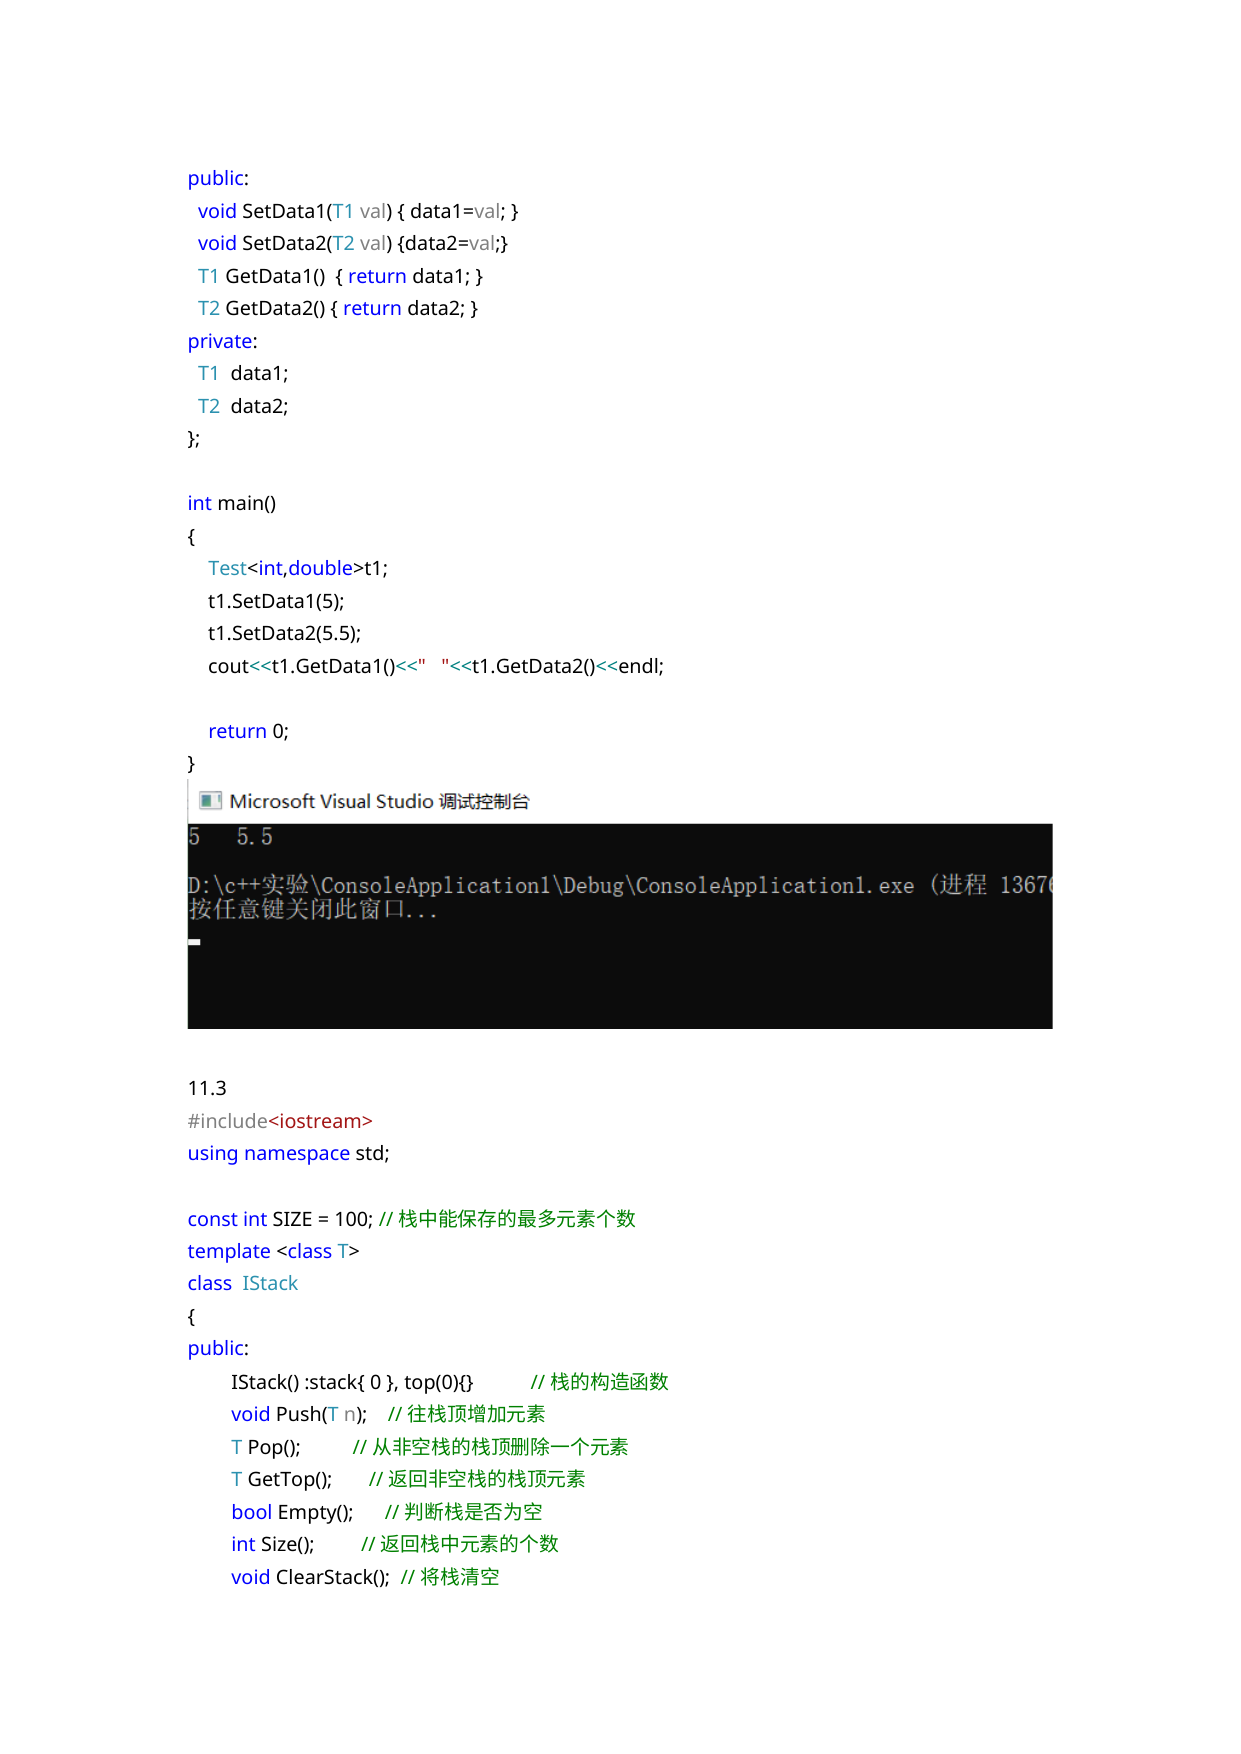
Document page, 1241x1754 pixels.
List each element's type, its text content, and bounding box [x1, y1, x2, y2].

text bool Empty(); // 判断栈是否为空 [187, 1494, 1053, 1527]
text IStack() :stack{ 0 }, top(0){} // 栈的构造函数 [187, 1364, 1053, 1397]
text T Pop(); // 从非空栈的栈顶删除一个元素 [187, 1429, 1053, 1462]
text 11.3 [187, 1072, 1053, 1104]
text { [187, 519, 1053, 552]
text return 0; [187, 714, 1053, 747]
text T2 GetData2() { return data2; } [187, 292, 1053, 324]
text t1.SetData1(5); [187, 584, 1053, 617]
text using namespace std; [187, 1137, 1053, 1169]
text void ClearStack(); // 将栈清空 [187, 1559, 1053, 1592]
text template <class T> [187, 1234, 1053, 1267]
text public: [187, 1332, 1053, 1364]
text int main() [187, 487, 1053, 519]
text }; [187, 422, 1053, 454]
text public: [187, 162, 1053, 194]
picture [187, 779, 1053, 1029]
text void Push(T n); // 往栈顶增加元素 [187, 1397, 1053, 1429]
text cout<<t1.GetData1()<<" "<<t1.GetData2()<<endl; [187, 649, 1053, 682]
text } [187, 747, 1053, 779]
text { [187, 1299, 1053, 1332]
text T1 GetData1() { return data1; } [187, 259, 1053, 292]
text T GetTop(); // 返回非空栈的栈顶元素 [187, 1462, 1053, 1494]
text const int SIZE = 100; // 栈中能保存的最多元素个数 [187, 1202, 1053, 1234]
text void SetData2(T2 val) {data2=val;} [187, 227, 1053, 259]
text t1.SetData2(5.5); [187, 617, 1053, 649]
text void SetData1(T1 val) { data1=val; } [187, 194, 1053, 227]
text #include<iostream> [187, 1104, 1053, 1137]
text private: [187, 324, 1053, 357]
text T2 data2; [187, 389, 1053, 422]
text int Size(); // 返回栈中元素的个数 [187, 1527, 1053, 1559]
text T1 data1; [187, 357, 1053, 389]
text Test<int,double>t1; [187, 552, 1053, 584]
text class IStack [187, 1267, 1053, 1299]
